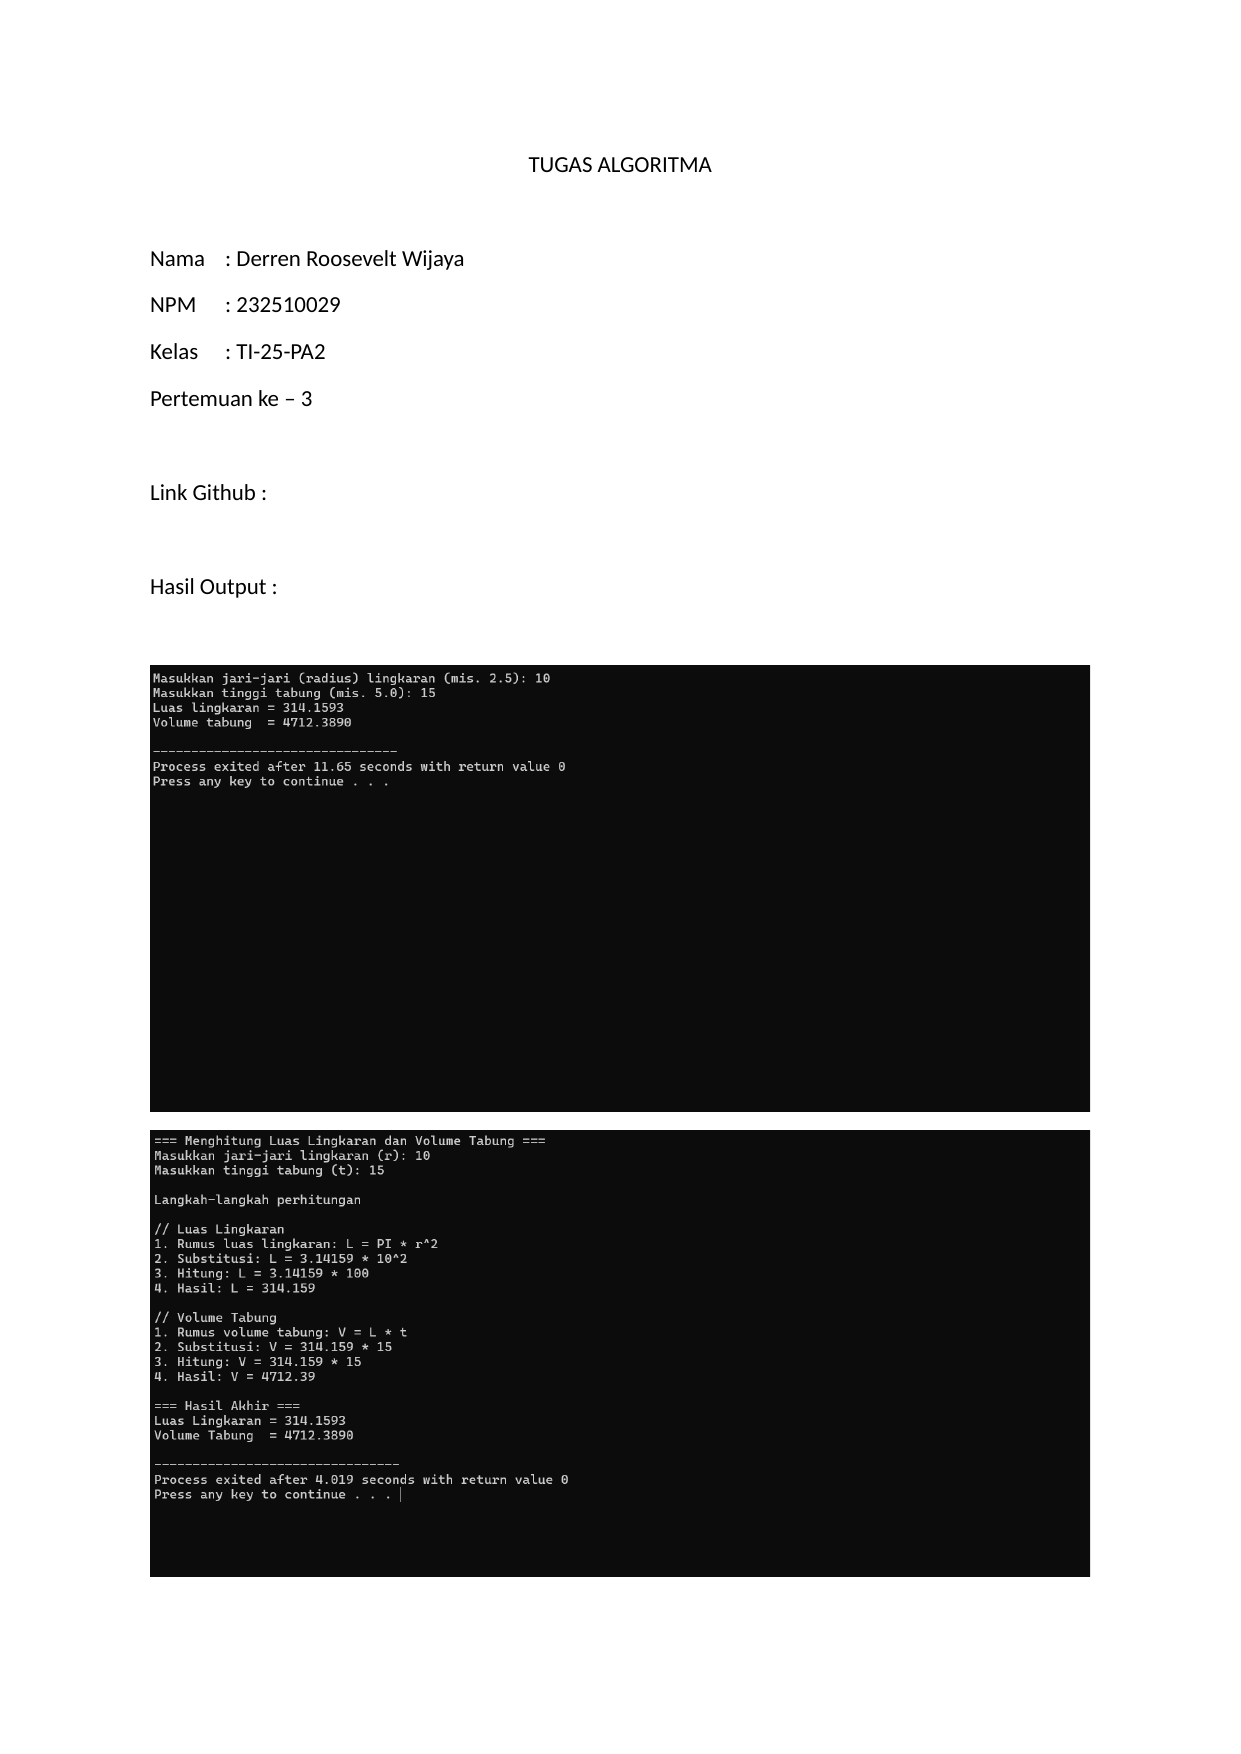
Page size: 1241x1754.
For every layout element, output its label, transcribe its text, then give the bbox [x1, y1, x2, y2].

text TUGAS ALGORITMA [150, 150, 1090, 178]
picture [150, 665, 1091, 1112]
text Kelas : TI-25-PA2 [150, 337, 1090, 366]
text Nama : Derren Roosevelt Wijaya [150, 244, 1090, 272]
text Hasil Output : [150, 572, 1090, 600]
picture [150, 1130, 1091, 1577]
text NPM : 232510029 [150, 291, 1090, 319]
text Link Github : [150, 478, 1090, 506]
text Pertemuan ke – 3 [150, 384, 1090, 412]
